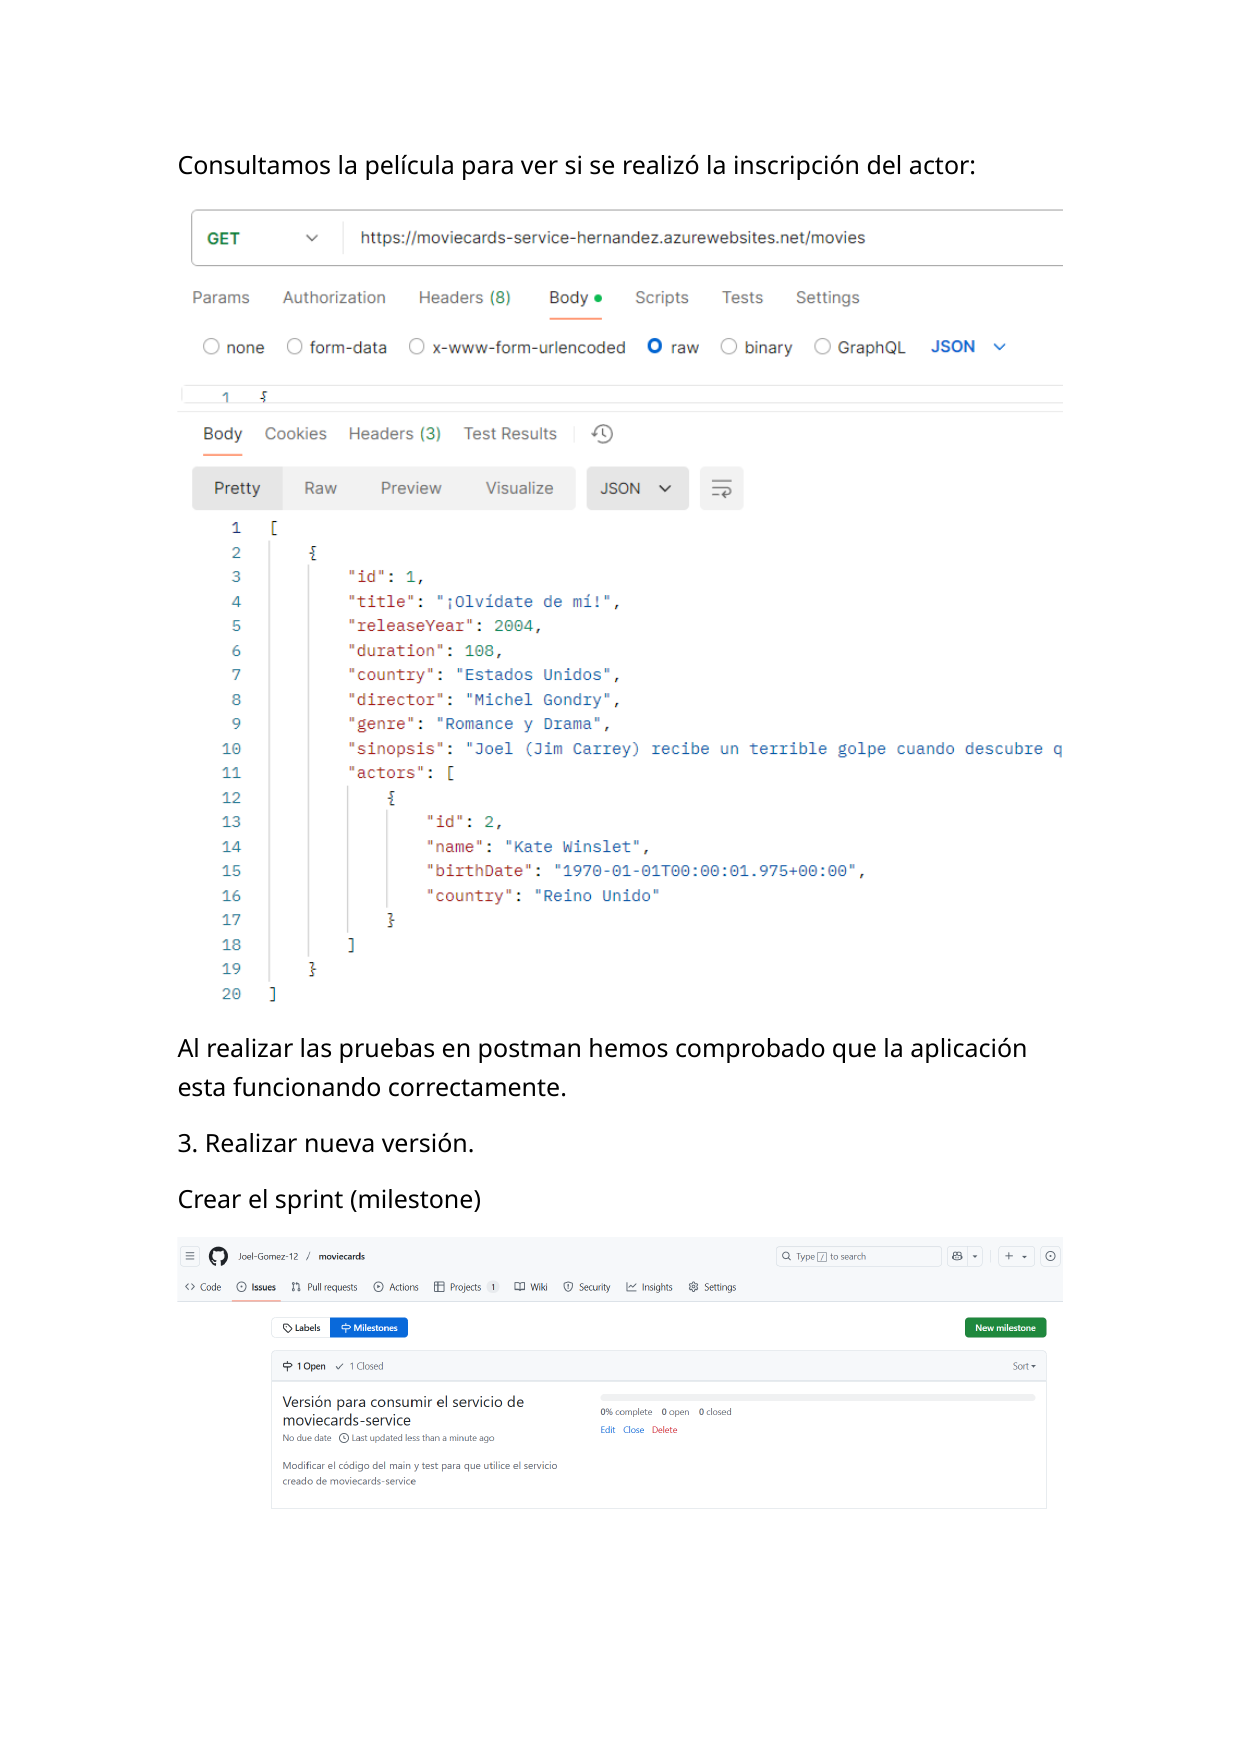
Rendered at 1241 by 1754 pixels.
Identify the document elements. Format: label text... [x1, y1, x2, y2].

picture [177, 1237, 1063, 1525]
picture [177, 203, 1063, 1009]
text Al realizar las pruebas en postman hemos comprobado que la aplicación esta funcionando correctamente. [177, 1031, 1063, 1104]
text Consultamos la película para ver si se realizó la inscripción del actor: [177, 148, 1063, 182]
text Crear el sprint (milestone) [177, 1181, 1063, 1215]
text 3. Realizar nueva versión. [177, 1126, 1063, 1159]
